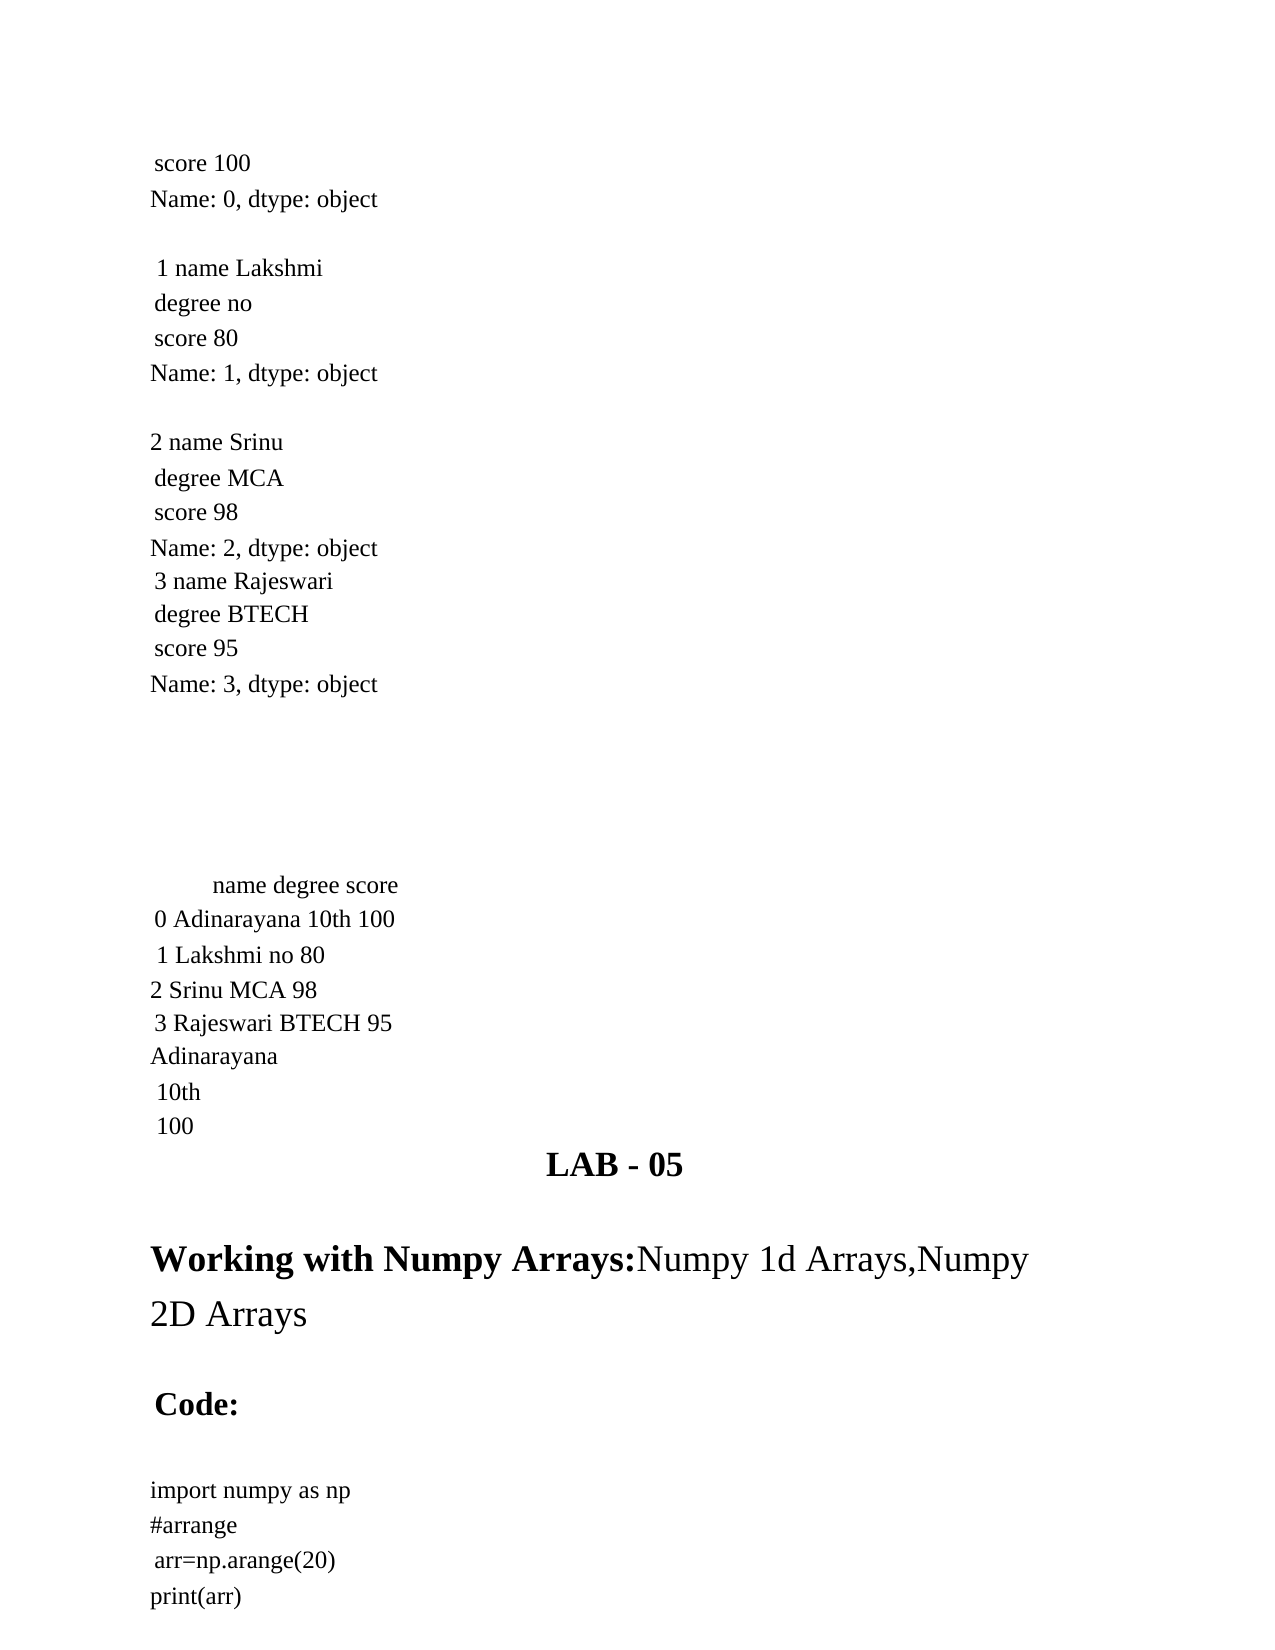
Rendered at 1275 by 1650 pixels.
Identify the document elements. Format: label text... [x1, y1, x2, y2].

text degree MCA [154, 463, 1125, 492]
text 3 Rajeswari BTECH 95 [154, 1008, 1125, 1037]
text 3 name Rajeswari [154, 566, 1125, 595]
text LAB - 05 [546, 1143, 1125, 1184]
text print(arr) [150, 1581, 1125, 1610]
text degree no [154, 288, 1125, 317]
text Name: 2, dtype: object [150, 533, 1125, 562]
text Name: 0, dtype: object [150, 184, 1125, 212]
text 1 Lakshmi no 80 [156, 940, 1125, 968]
text score 100 [154, 148, 1125, 176]
text score 95 [154, 633, 1125, 662]
text name degree score [212, 871, 1125, 899]
text import numpy as np [150, 1476, 1125, 1504]
text Name: 1, dtype: object [150, 358, 1125, 387]
text Name: 3, dtype: object [150, 669, 1125, 698]
text arr=np.arange(20) [154, 1546, 1125, 1574]
text score 98 [154, 497, 1125, 526]
text #arrange [150, 1511, 1125, 1539]
text degree BTECH [154, 599, 1125, 628]
text Code: [154, 1384, 1125, 1422]
text 2 Srinu MCA 98 [150, 976, 1125, 1004]
text 100 [156, 1111, 1125, 1140]
text 1 name Lakshmi [156, 253, 1125, 281]
text score 80 [154, 323, 1125, 351]
text 0 Adinarayana 10th 100 [154, 904, 1125, 933]
text Working with Numpy Arrays:Numpy 1d Arrays,Numpy 2D Arrays [150, 1236, 1081, 1334]
text 10th [156, 1077, 1125, 1106]
text Adinarayana [150, 1041, 1125, 1070]
text 2 name Srinu [150, 427, 1125, 456]
